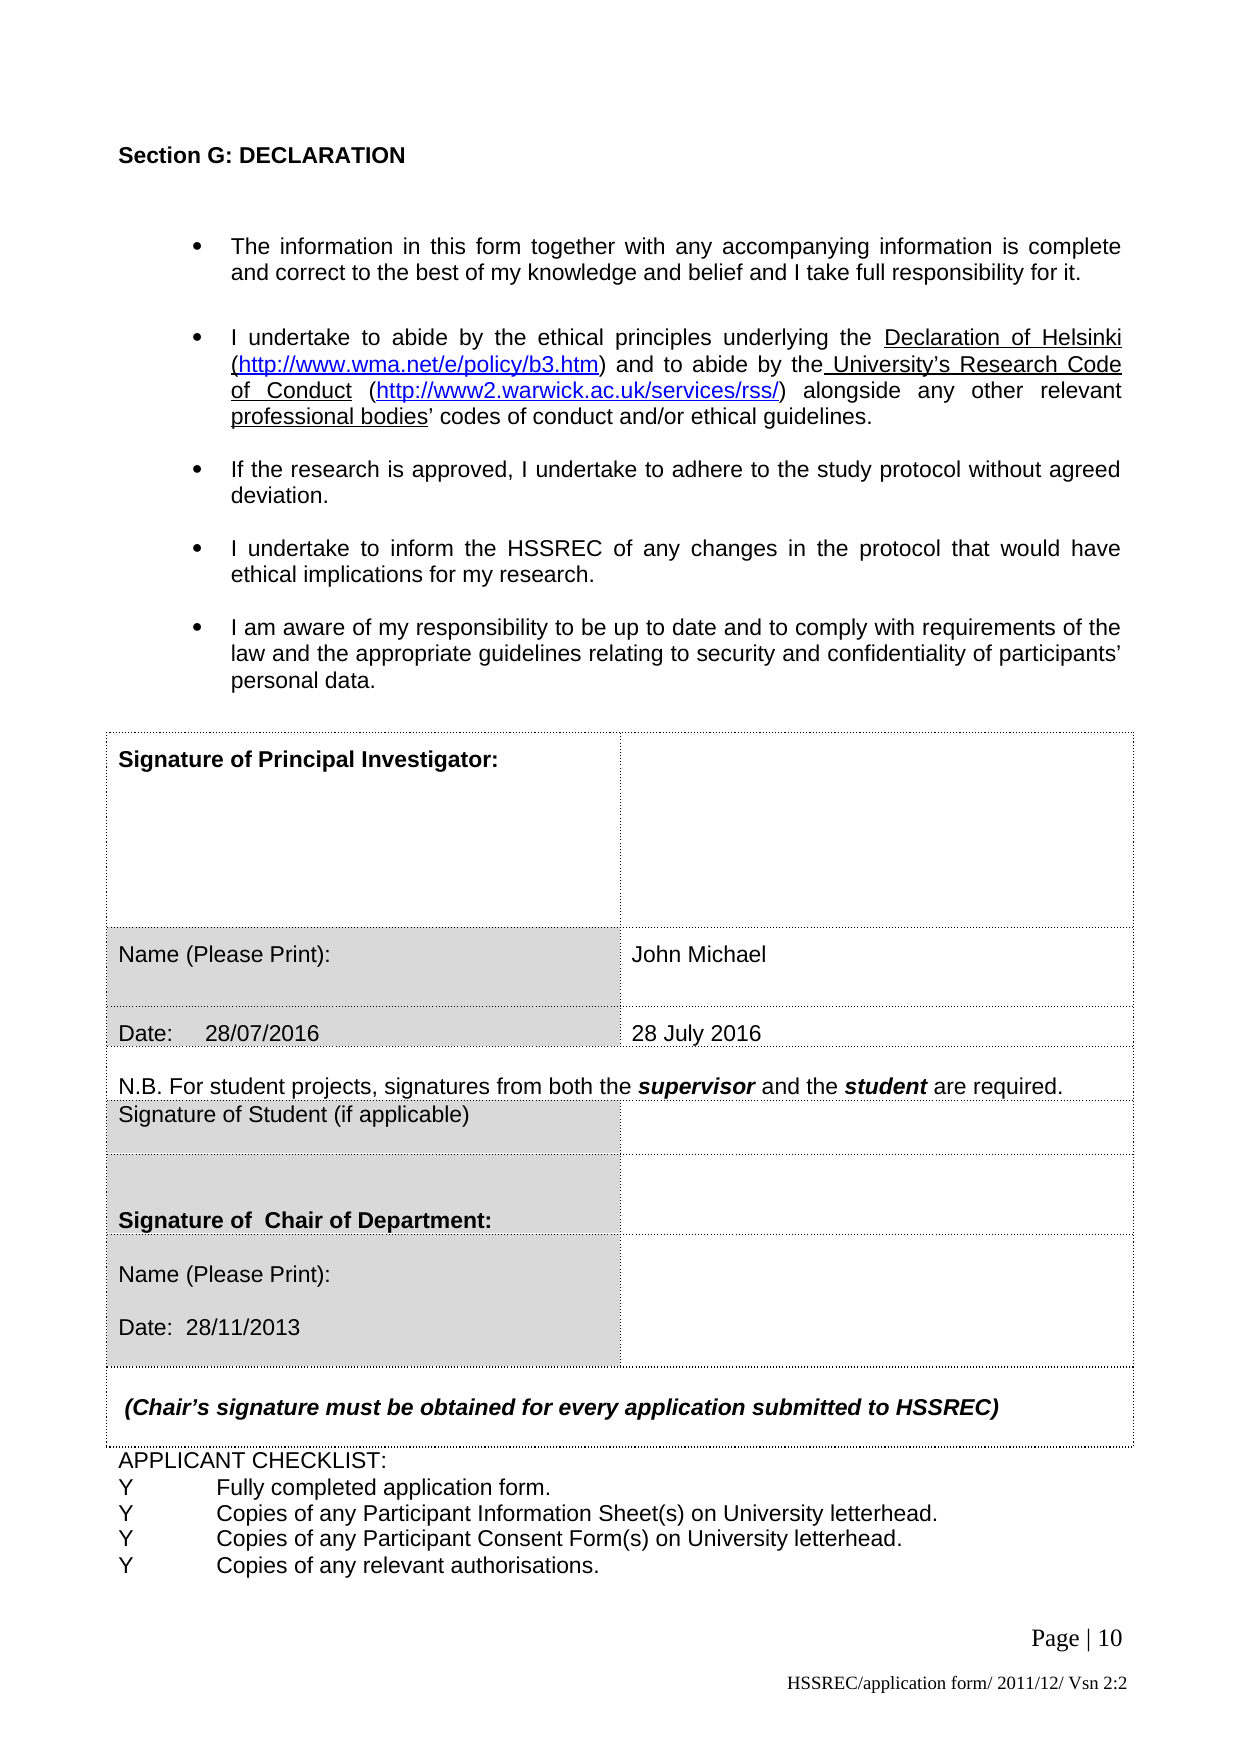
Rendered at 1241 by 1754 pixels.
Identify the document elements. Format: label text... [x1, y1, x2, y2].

table_header Signature of Principal Investigator: [107, 732, 620, 927]
table_cell (Chair’s signature must be obtained for every application submitted to HSSREC) [107, 1366, 1133, 1446]
table_cell [620, 1234, 1133, 1366]
table_cell Signature of Chair of Department: [107, 1154, 620, 1233]
table_header [620, 732, 1133, 927]
list I am aware of my responsibility to be up to date and to comply with requirements of the law and the appropriate guidelines relating to security and confidentiality of participants’ personal data. [193, 614, 1122, 693]
table_cell Signature of Student (if applicable) [107, 1100, 620, 1153]
table_cell [620, 1100, 1133, 1153]
text Section G: DECLARATION [118, 142, 1122, 169]
table_cell N.B. For student projects, signatures from both the supervisor and the student are required. [107, 1046, 1133, 1100]
table_cell [620, 1154, 1133, 1233]
list The information in this form together with any accompanying information is complete and correct to the best of my knowledge and belief and I take full responsibility for it. [193, 233, 1122, 285]
table_cell Name (Please Print): Date: [107, 1234, 620, 1366]
text Y Copies of any Participant Consent Form(s) on University letterhead. [118, 1527, 1122, 1552]
table_cell Name (Please Print): [107, 927, 620, 1006]
text APPLICANT CHECKLIST: [118, 1447, 1122, 1474]
table_cell Date: [107, 1006, 620, 1046]
list I undertake to abide by the ethical principles underlying the Declaration of Helsinki (http://www.wma.net/e/policy/b3.htm) and to abide by the University’s Research Code of Conduct (http://www2.warwick.ac.uk/services/rss/) alongside any other relevant professional bodies’ codes of conduct and/or ethical guidelines. [193, 324, 1122, 429]
list If the research is approved, I undertake to adhere to the study protocol without agreed deviation. [193, 456, 1122, 509]
text Y Copies of any relevant authorisations. [118, 1552, 1122, 1578]
text Y Copies of any Participant Information Sheet(s) on University letterhead. [118, 1500, 1122, 1527]
list I undertake to inform the HSSREC of any changes in the protocol that would have ethical implications for my research. [193, 535, 1122, 588]
text Y Fully completed application form. [118, 1474, 1122, 1500]
table_cell John Michael [620, 927, 1133, 1006]
table_cell 28 July 2016 [620, 1006, 1133, 1046]
